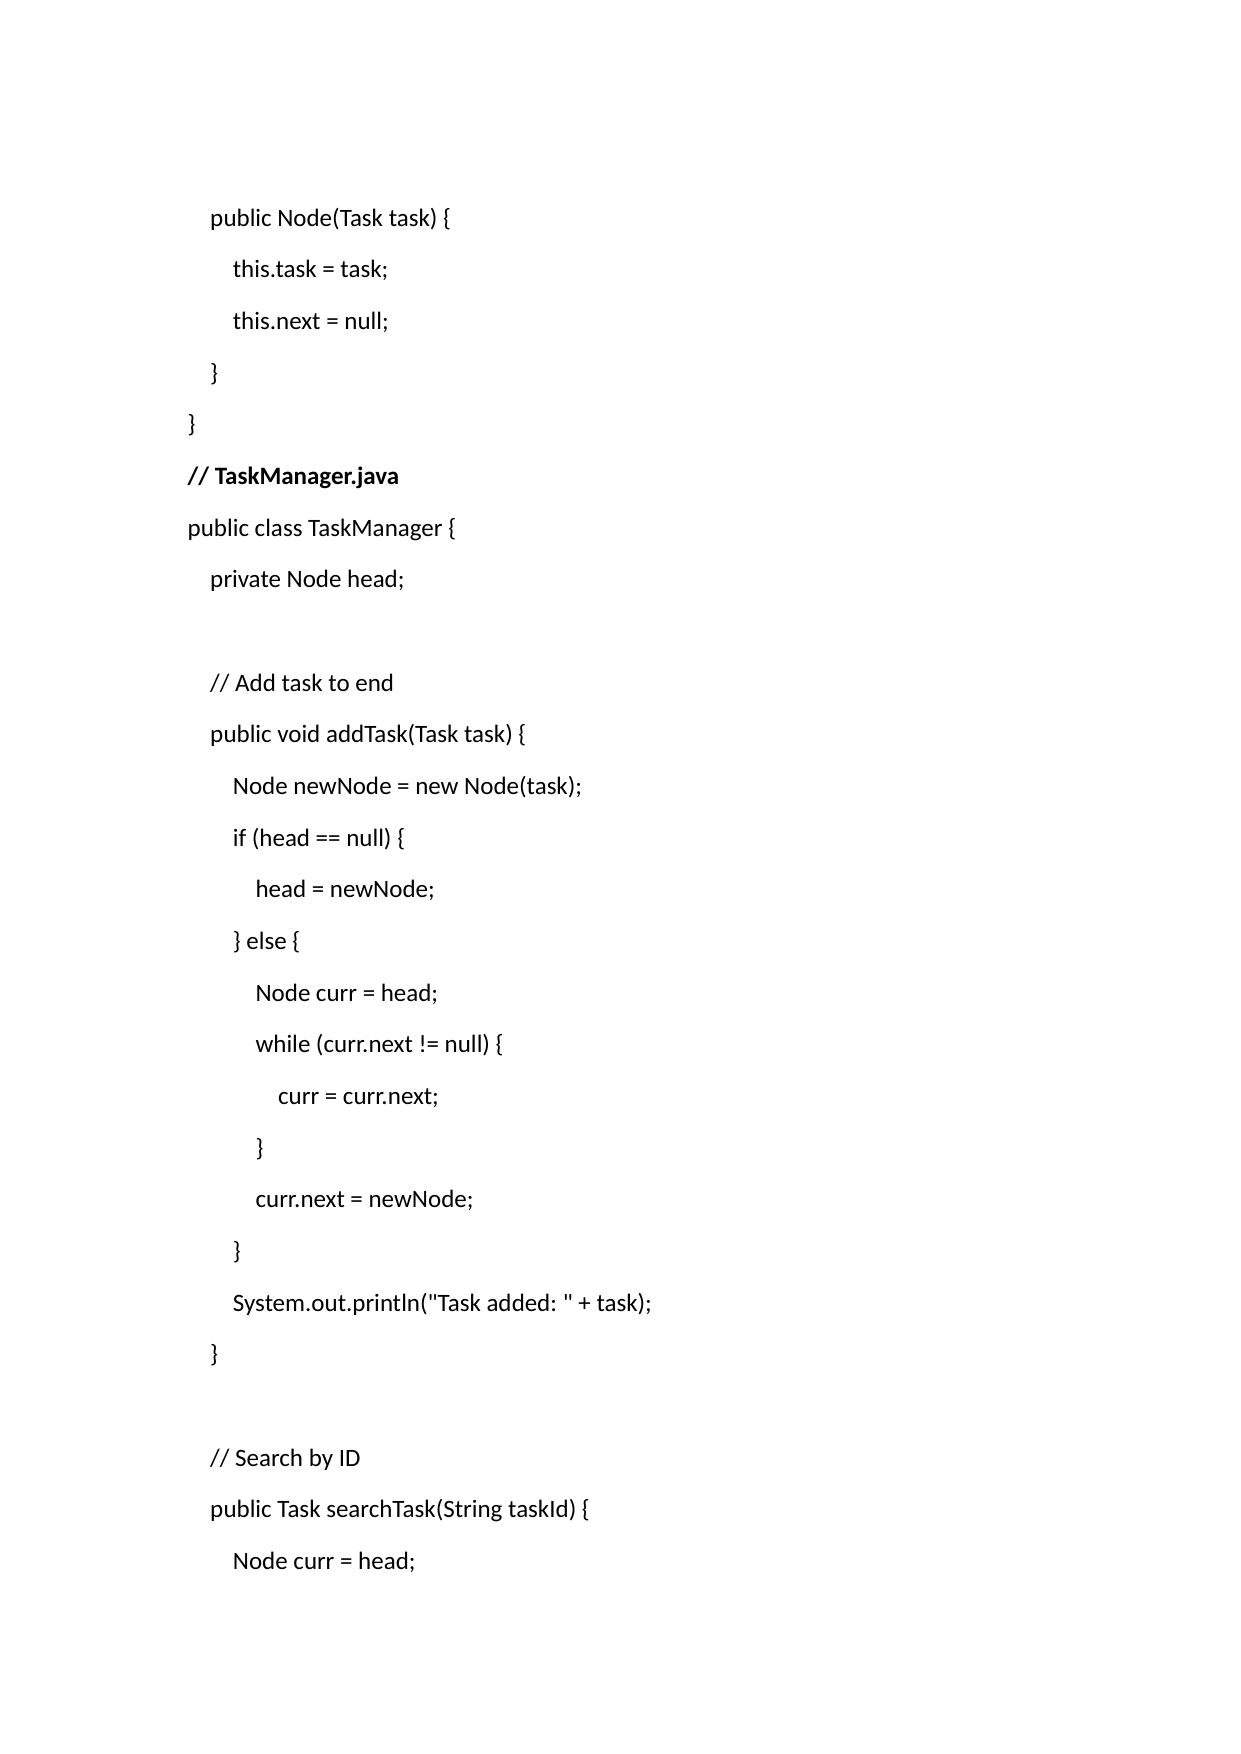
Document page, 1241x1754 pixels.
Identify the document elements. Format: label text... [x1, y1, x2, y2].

text if (head == null) { [187, 822, 1090, 852]
text } [187, 1235, 1090, 1266]
text // Search by ID [187, 1442, 1090, 1472]
text } [187, 408, 1090, 439]
text Node curr = head; [187, 1545, 1090, 1576]
text this.next = null; [187, 305, 1090, 336]
text public Node(Task task) { [187, 202, 1090, 232]
text public class TaskManager { [187, 512, 1090, 542]
text this.task = task; [187, 253, 1090, 284]
text // TaskManager.java [187, 460, 1090, 491]
text private Node head; [187, 563, 1090, 594]
text } [187, 357, 1090, 387]
text curr = curr.next; [187, 1080, 1090, 1111]
text curr.next = newNode; [187, 1183, 1090, 1214]
text while (curr.next != null) { [187, 1028, 1090, 1059]
text System.out.println("Task added: " + task); [187, 1287, 1090, 1317]
text public void addTask(Task task) { [187, 718, 1090, 749]
text // Add task to end [187, 667, 1090, 697]
text } [187, 1338, 1090, 1369]
text public Task searchTask(String taskId) { [187, 1493, 1090, 1524]
text Node newNode = new Node(task); [187, 770, 1090, 801]
text Node curr = head; [187, 977, 1090, 1007]
text } [187, 1132, 1090, 1162]
text } else { [187, 925, 1090, 956]
text head = newNode; [187, 873, 1090, 904]
